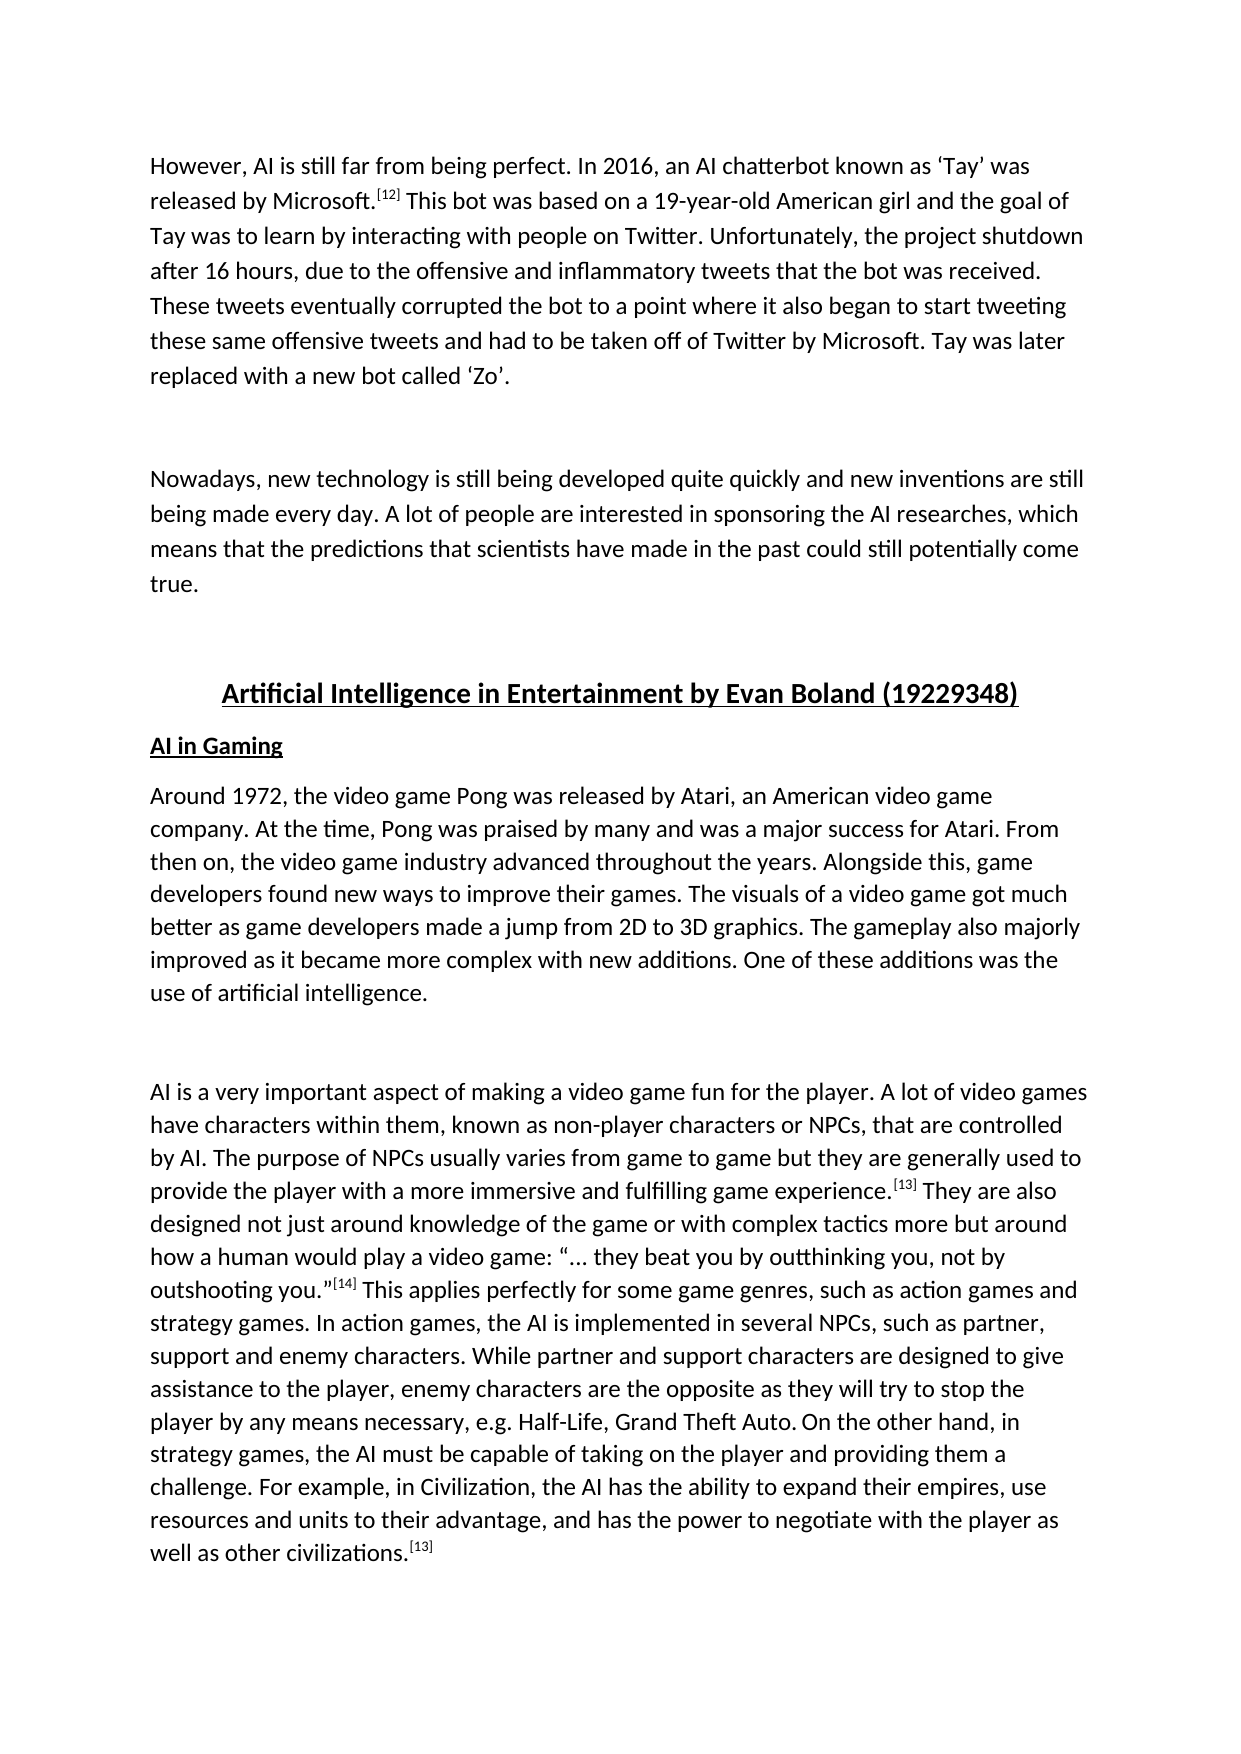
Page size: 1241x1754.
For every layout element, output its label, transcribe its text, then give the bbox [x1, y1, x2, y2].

text AI in Gaming [150, 730, 1090, 761]
text Nowadays, new technology is still being developed quite quickly and new inventions are still being made every day. A lot of people are interested in sponsoring the AI researches, which means that the predictions that scientists have made in the past could still potentially come true. [150, 463, 1090, 599]
text Around 1972, the video game Pong was released by Atari, an American video game company. At the time, Pong was praised by many and was a major success for Atari. From then on, the video game industry advanced throughout the years. Alongside this, game developers found new ways to improve their games. The visuals of a video game got much better as game developers made a jump from 2D to 3D graphics. The gameplay also majorly improved as it became more complex with new additions. One of these additions was the use of artificial intelligence. [150, 780, 1090, 1008]
text AI is a very important aspect of making a video game fun for the player. A lot of video games have characters within them, known as non-player characters or NPCs, that are controlled by AI. The purpose of NPCs usually varies from game to game but they are generally used to provide the player with a more immersive and fulfilling game experience.[13] They are also designed not just around knowledge of the game or with complex tactics more but around how a human would play a video game: “... they beat you by outthinking you, not by outshooting you.”[14] This applies perfectly for some game genres, such as action games and strategy games. In action games, the AI is implemented in several NPCs, such as partner, support and enemy characters. While partner and support characters are designed to give assistance to the player, enemy characters are the opposite as they will try to stop the player by any means necessary, e.g. Half-Life, Grand Theft Auto. On the other hand, in strategy games, the AI must be capable of taking on the player and providing them a challenge. For example, in Civilization, the AI has the ability to expand their empires, use resources and units to their advantage, and has the power to negotiate with the player as well as other civilizations.[13] [150, 1076, 1090, 1568]
text However, AI is still far from being perfect. In 2016, an AI chatterbot known as ‘Tay’ was released by Microsoft.[12] This bot was based on a 19-year-old American girl and the goal of Tay was to learn by interacting with people on Twitter. Unfortunately, the project shutdown after 16 hours, due to the offensive and inflammatory tweets that the bot was received. These tweets eventually corrupted the bot to a point where it also began to start tweeting these same offensive tweets and had to be taken off of Twitter by Microsoft. Tay was later replaced with a new bot called ‘Zo’. [150, 150, 1090, 391]
text Artificial Intelligence in Entertainment by Evan Boland (19229348) [150, 675, 1090, 711]
